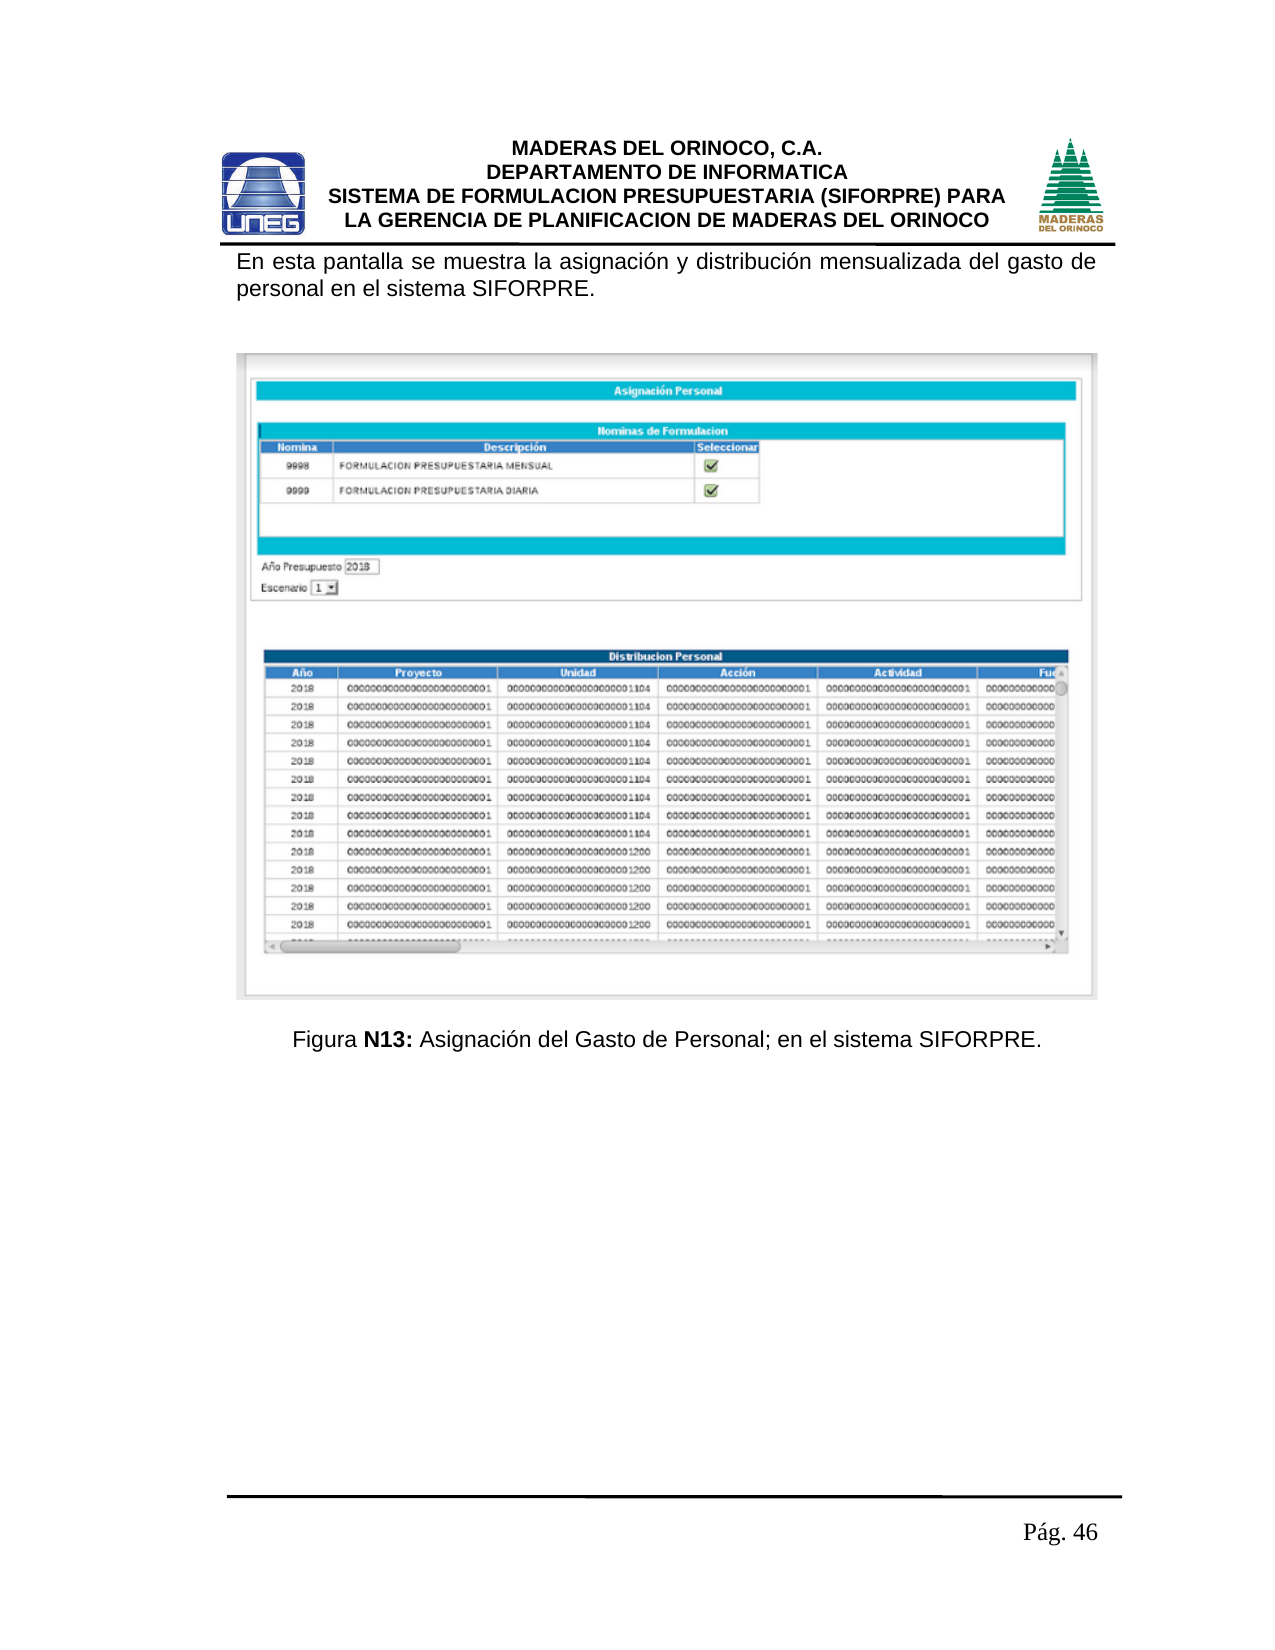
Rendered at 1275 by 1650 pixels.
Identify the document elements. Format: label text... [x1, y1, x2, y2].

picture [1004, 137, 1137, 233]
picture [236, 353, 1098, 1000]
picture [221, 152, 306, 236]
text Figura N13: Asignación del Gasto de Personal; en el sistema SIFORPRE. [236, 1026, 1098, 1052]
text En esta pantalla se muestra la asignación y distribución mensualizada del gasto de personal en el sistema SIFORPRE. [236, 248, 1098, 301]
